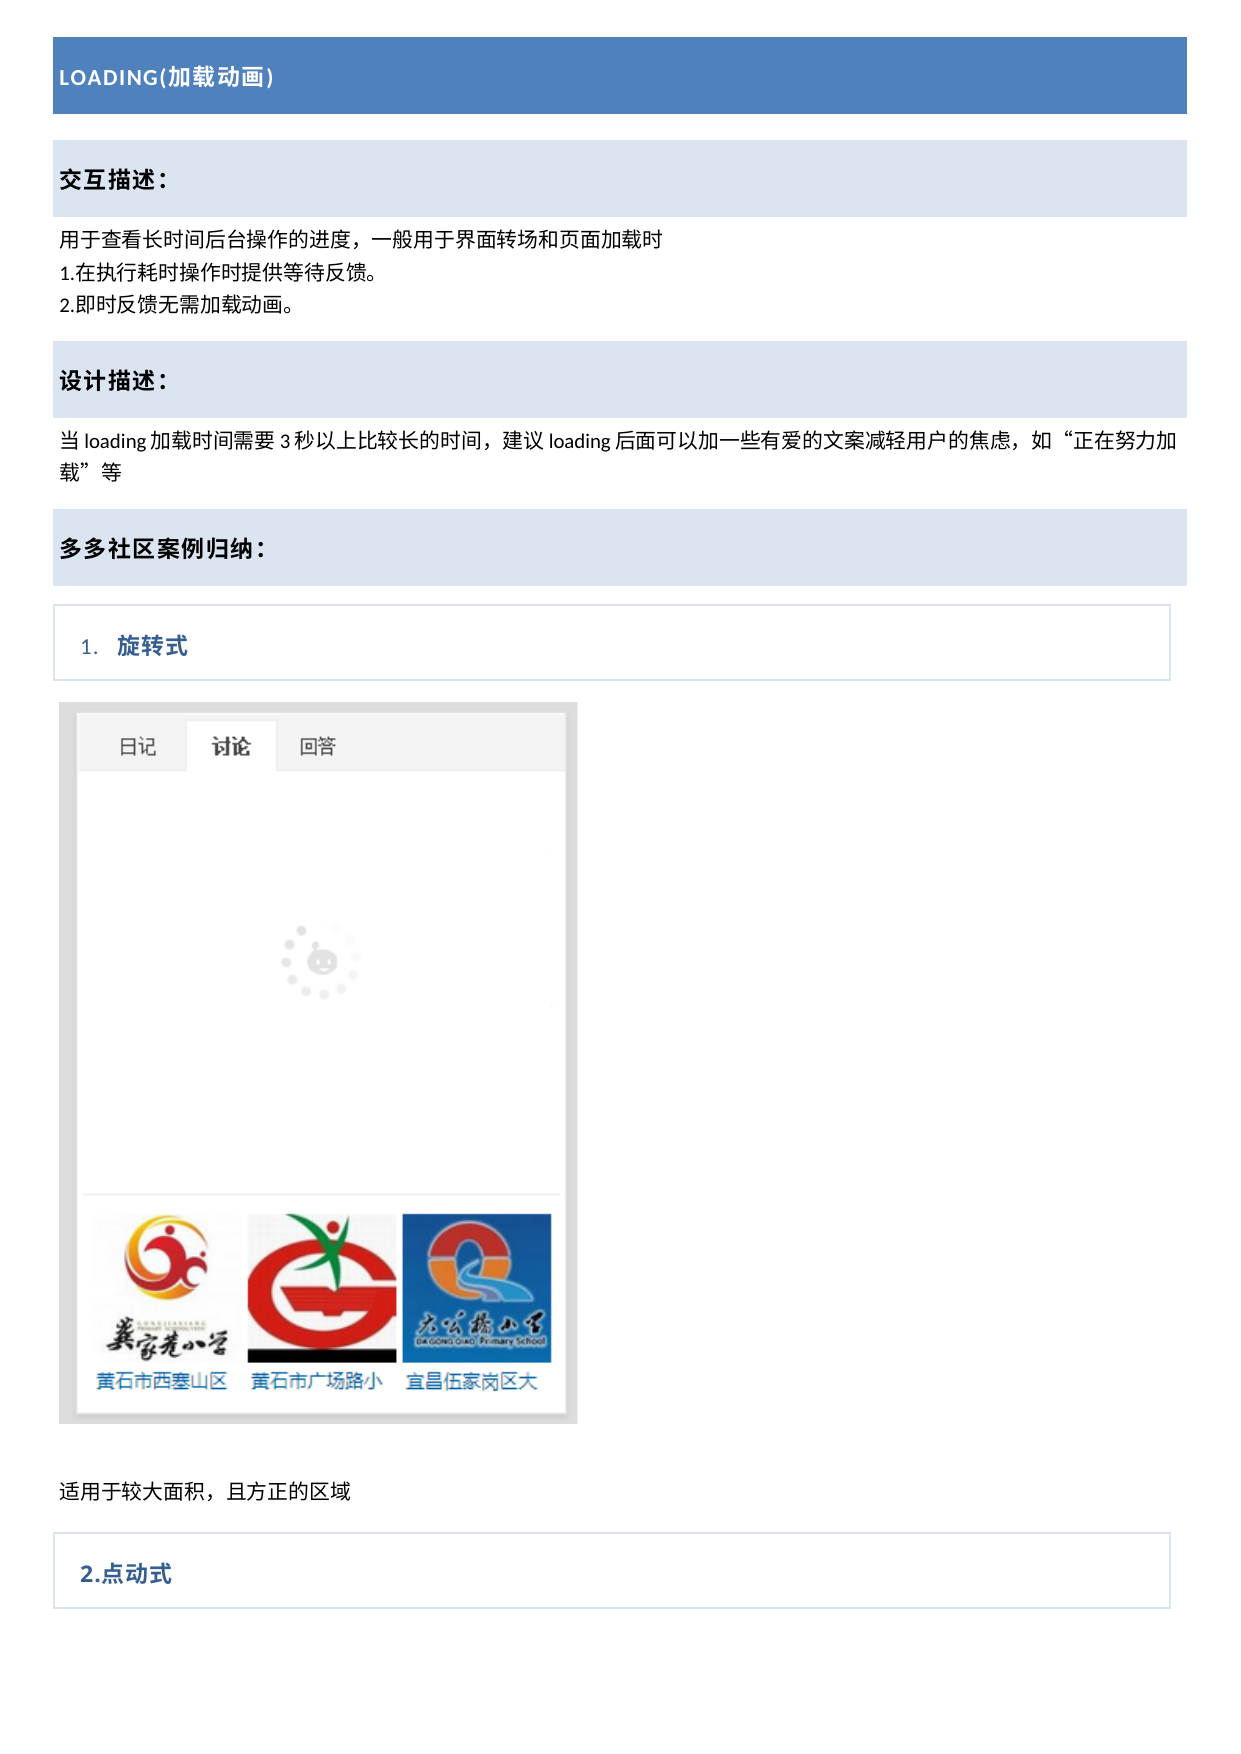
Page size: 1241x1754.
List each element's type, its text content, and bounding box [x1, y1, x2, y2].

subtitle 2.点动式 [55, 1534, 1169, 1607]
subtitle 交互描述： [59, 146, 1181, 211]
subtitle 设计描述： [59, 347, 1181, 412]
subtitle 多多社区案例归纳： [59, 515, 1181, 580]
text 当loading加载时间需要3秒以上比较长的时间，建议loading后面可以加一些有爱的文案减轻用户的焦虑，如“正在努力加载”等 [59, 423, 1181, 488]
text 用于查看长时间后台操作的进度，一般用于界面转场和页面加载时 [59, 222, 1181, 255]
text 1.在执行耗时操作时提供等待反馈。 [59, 255, 1181, 287]
picture [59, 702, 578, 1424]
text 2.即时反馈无需加载动画。 [59, 287, 1181, 320]
subtitle 旋转式 [55, 606, 1169, 679]
text 适用于较大面积，且方正的区域 [59, 1474, 1181, 1507]
subtitle loading(加载动画) [59, 43, 1181, 108]
